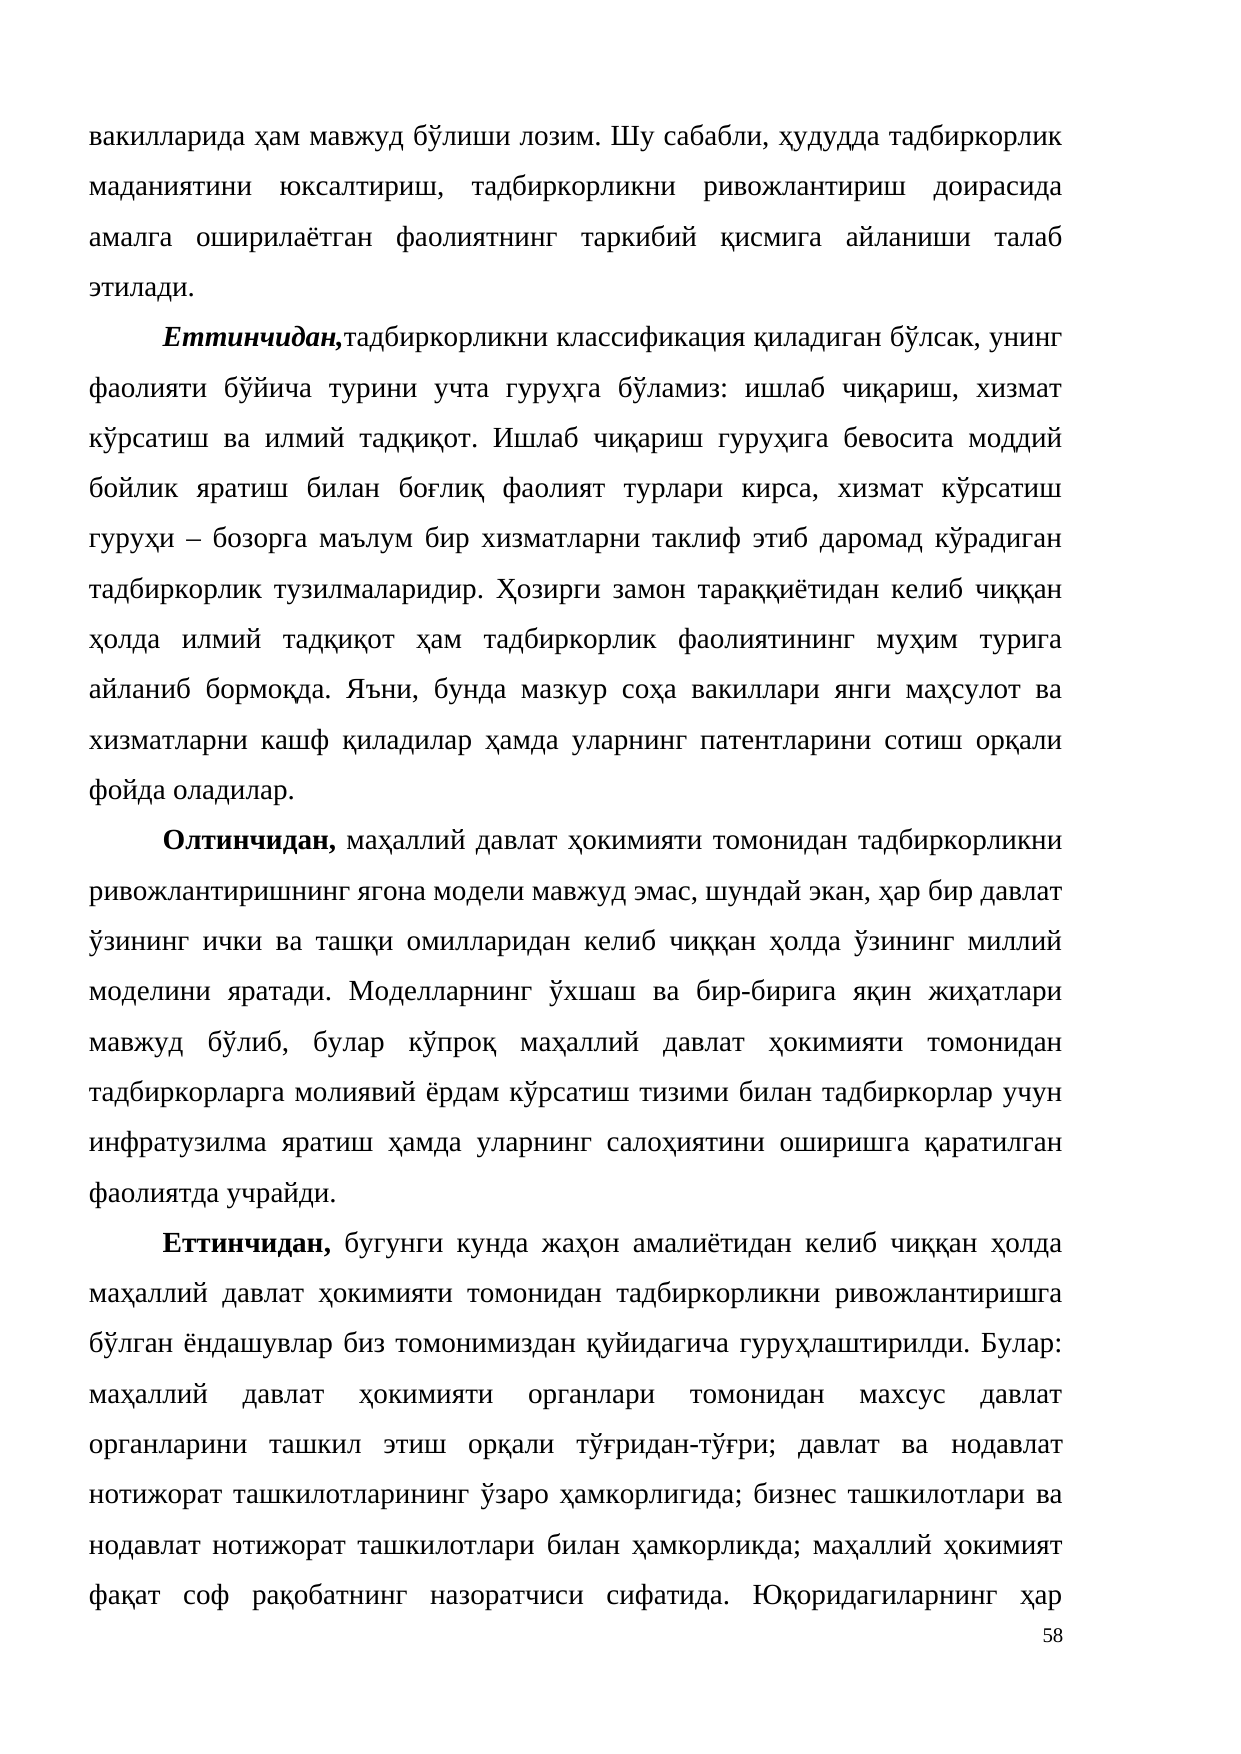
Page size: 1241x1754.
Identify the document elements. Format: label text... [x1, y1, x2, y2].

text Еттинчидан,тадбиркорликни классификация қиладиган бўлсак, унинг фаолияти бўйича турини учта гуруҳга бўламиз: ишлаб чиқариш, хизмат кўрсатиш ва илмий тадқиқот. Ишлаб чиқариш гуруҳига бевосита моддий бойлик яратиш билан боғлиқ фаолият турлари кирса, хизмат кўрсатиш гуруҳи – бозорга маълум бир хизматларни таклиф этиб даромад кўрадиган тадбиркорлик тузилмаларидир. Ҳозирги замон тараққиётидан келиб чиққан ҳолда илмий тадқиқот ҳам тадбиркорлик фаолиятининг муҳим турига айланиб бормоқда. Яъни, бунда мазкур соҳа вакиллари янги маҳсулот ва хизматларни кашф қиладилар ҳамда уларнинг патентларини сотиш орқали фойда оладилар. [89, 319, 1063, 806]
text Олтинчидан, маҳаллий давлат ҳокимияти томонидан тадбиркорликни ривожлантиришнинг ягона модели мавжуд эмас, шундай экан, ҳар бир давлат ўзининг ички ва ташқи омилларидан келиб чиққан ҳолда ўзининг миллий моделини яратади. Моделларнинг ўхшаш ва бир-бирига яқин жиҳатлари мавжуд бўлиб, булар кўпроқ маҳаллий давлат ҳокимияти томонидан тадбиркорларга молиявий ёрдам кўрсатиш тизими билан тадбиркорлар учун инфратузилма яратиш ҳамда уларнинг салоҳиятини оширишга қаратилган фаолиятда учрайди. [89, 822, 1063, 1208]
